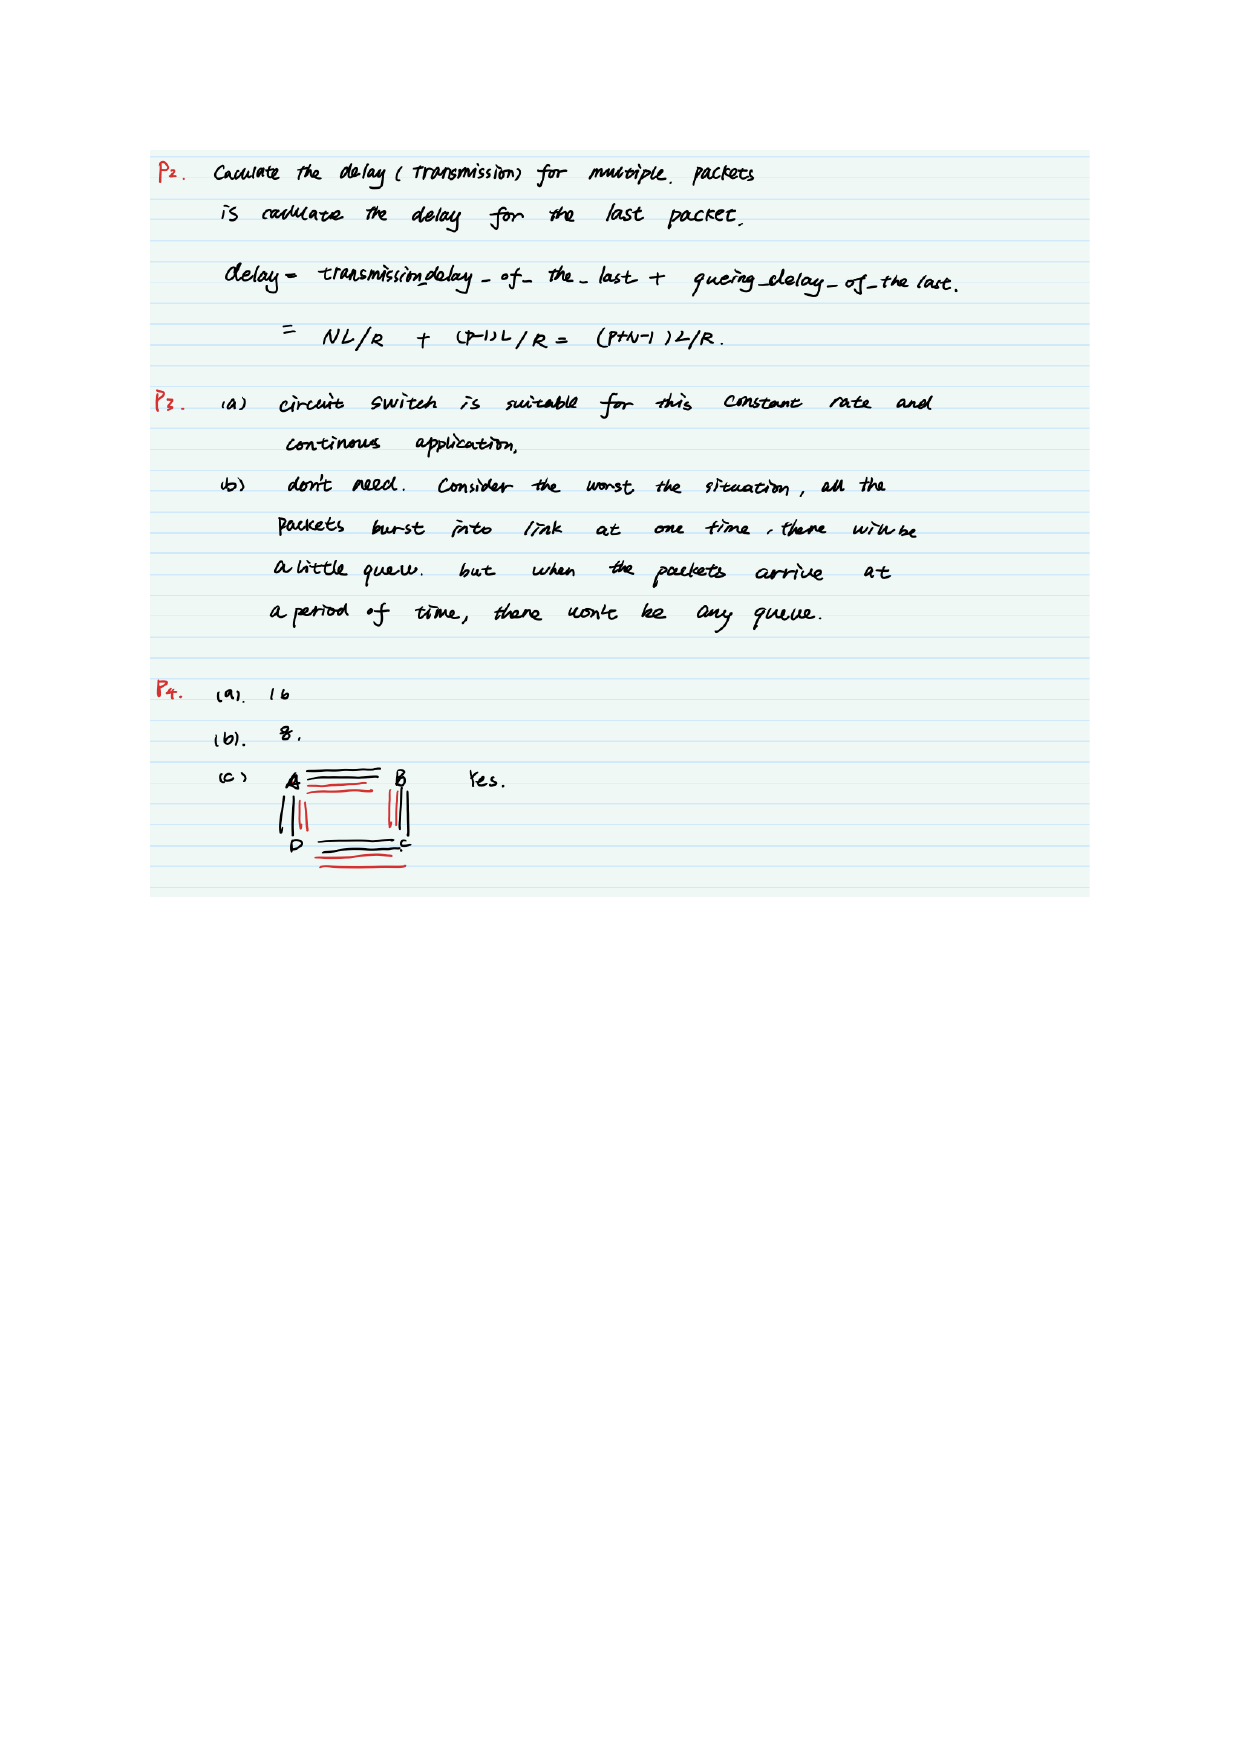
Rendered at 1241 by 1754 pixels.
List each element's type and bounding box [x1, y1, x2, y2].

picture [150, 150, 1090, 897]
